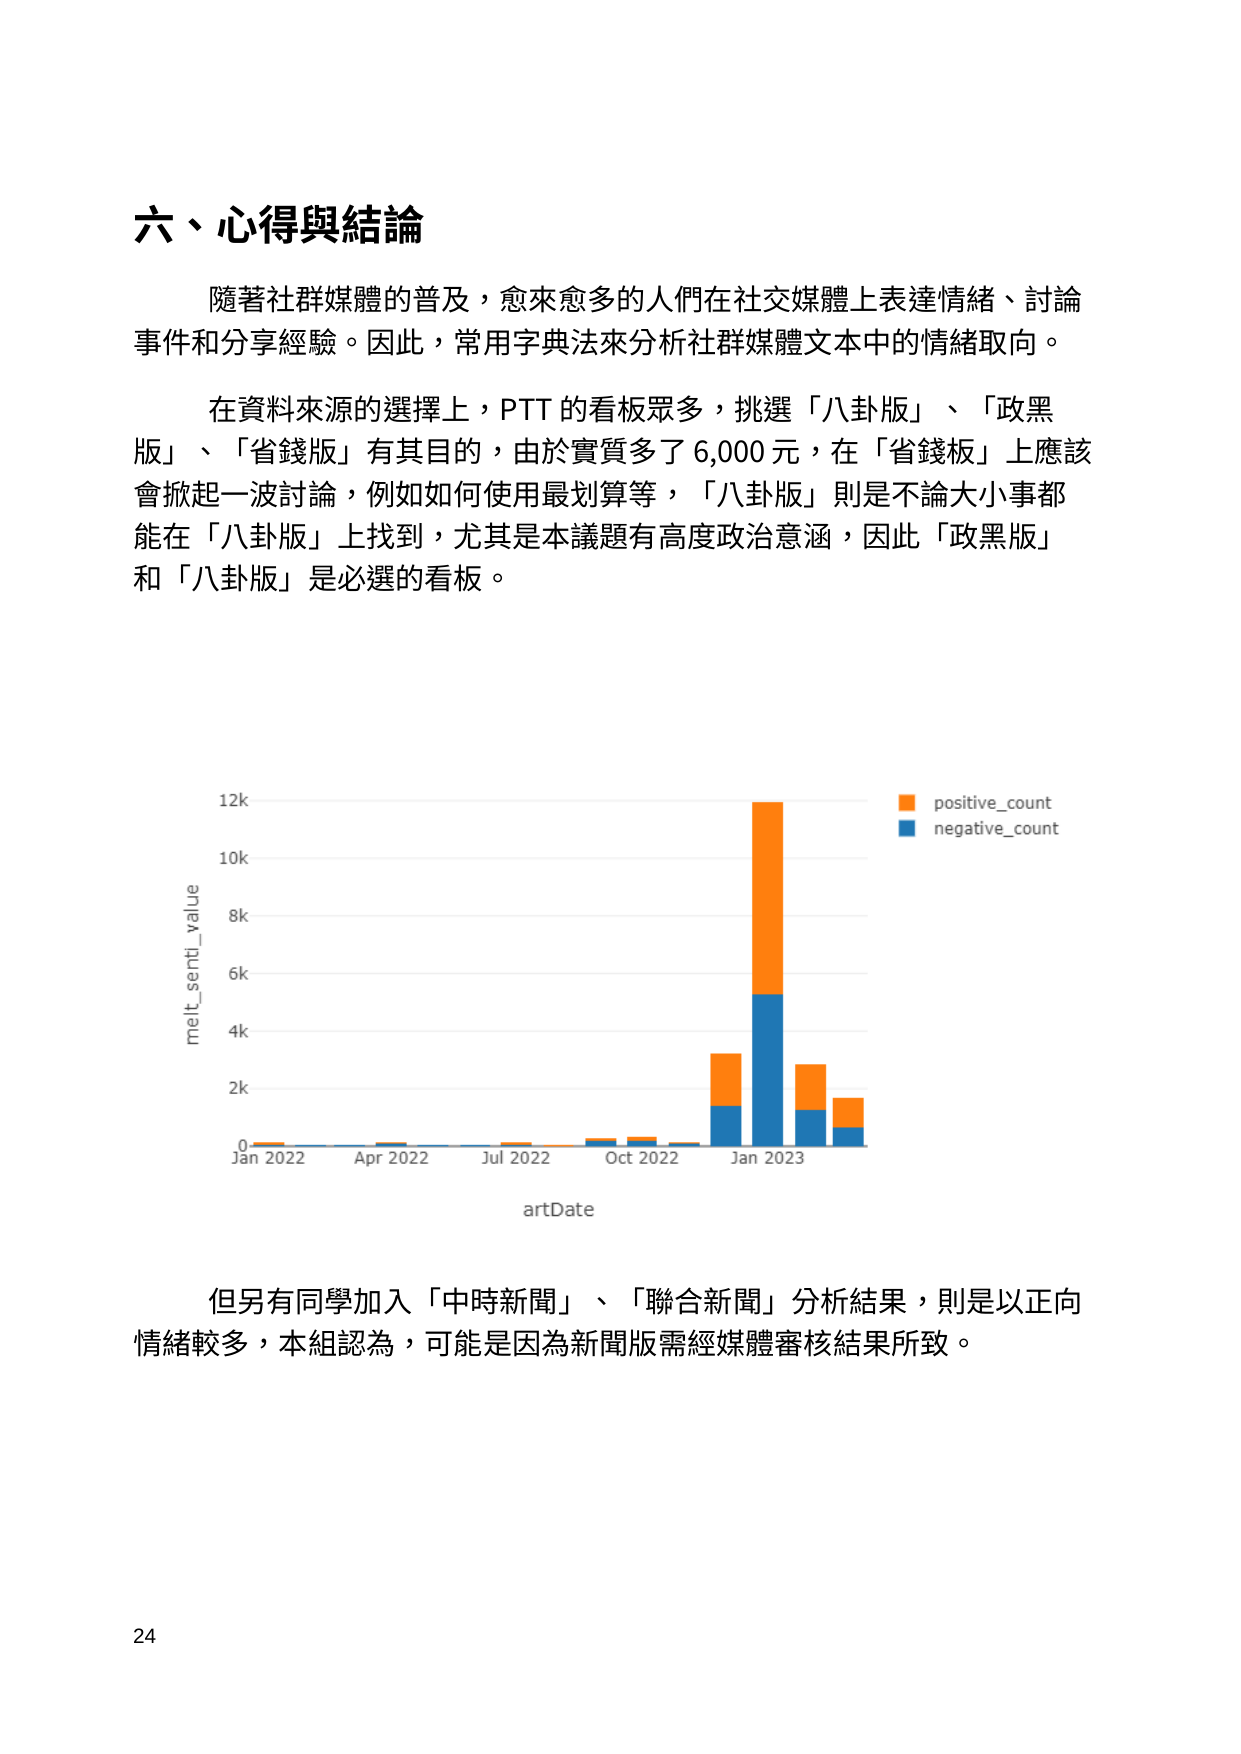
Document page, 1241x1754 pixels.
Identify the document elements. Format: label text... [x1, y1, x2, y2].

text 在資料來源的選擇上，PTT的看板眾多，挑選「八卦版」、「政黑版」、「省錢版」有其目的，由於實質多了6,000元，在「省錢板」上應該會掀起一波討論，例如如何使用最划算等，「八卦版」則是不論大小事都能在「八卦版」上找到，尤其是本議題有高度政治意涵，因此「政黑版」和「八卦版」是必選的看板。 [133, 387, 1092, 624]
picture [142, 649, 1083, 1254]
text 隨著社群媒體的普及，愈來愈多的人們在社交媒體上表達情緒、討論事件和分享經驗。因此，常用字典法來分析社群媒體文本中的情緒取向。 [133, 277, 1092, 362]
subtitle 六、心得與結論 [133, 192, 1092, 252]
text 但另有同學加入「中時新聞」、「聯合新聞」分析結果，則是以正向情緒較多，本組認為，可能是因為新聞版需經媒體審核結果所致。 [133, 1278, 1092, 1363]
